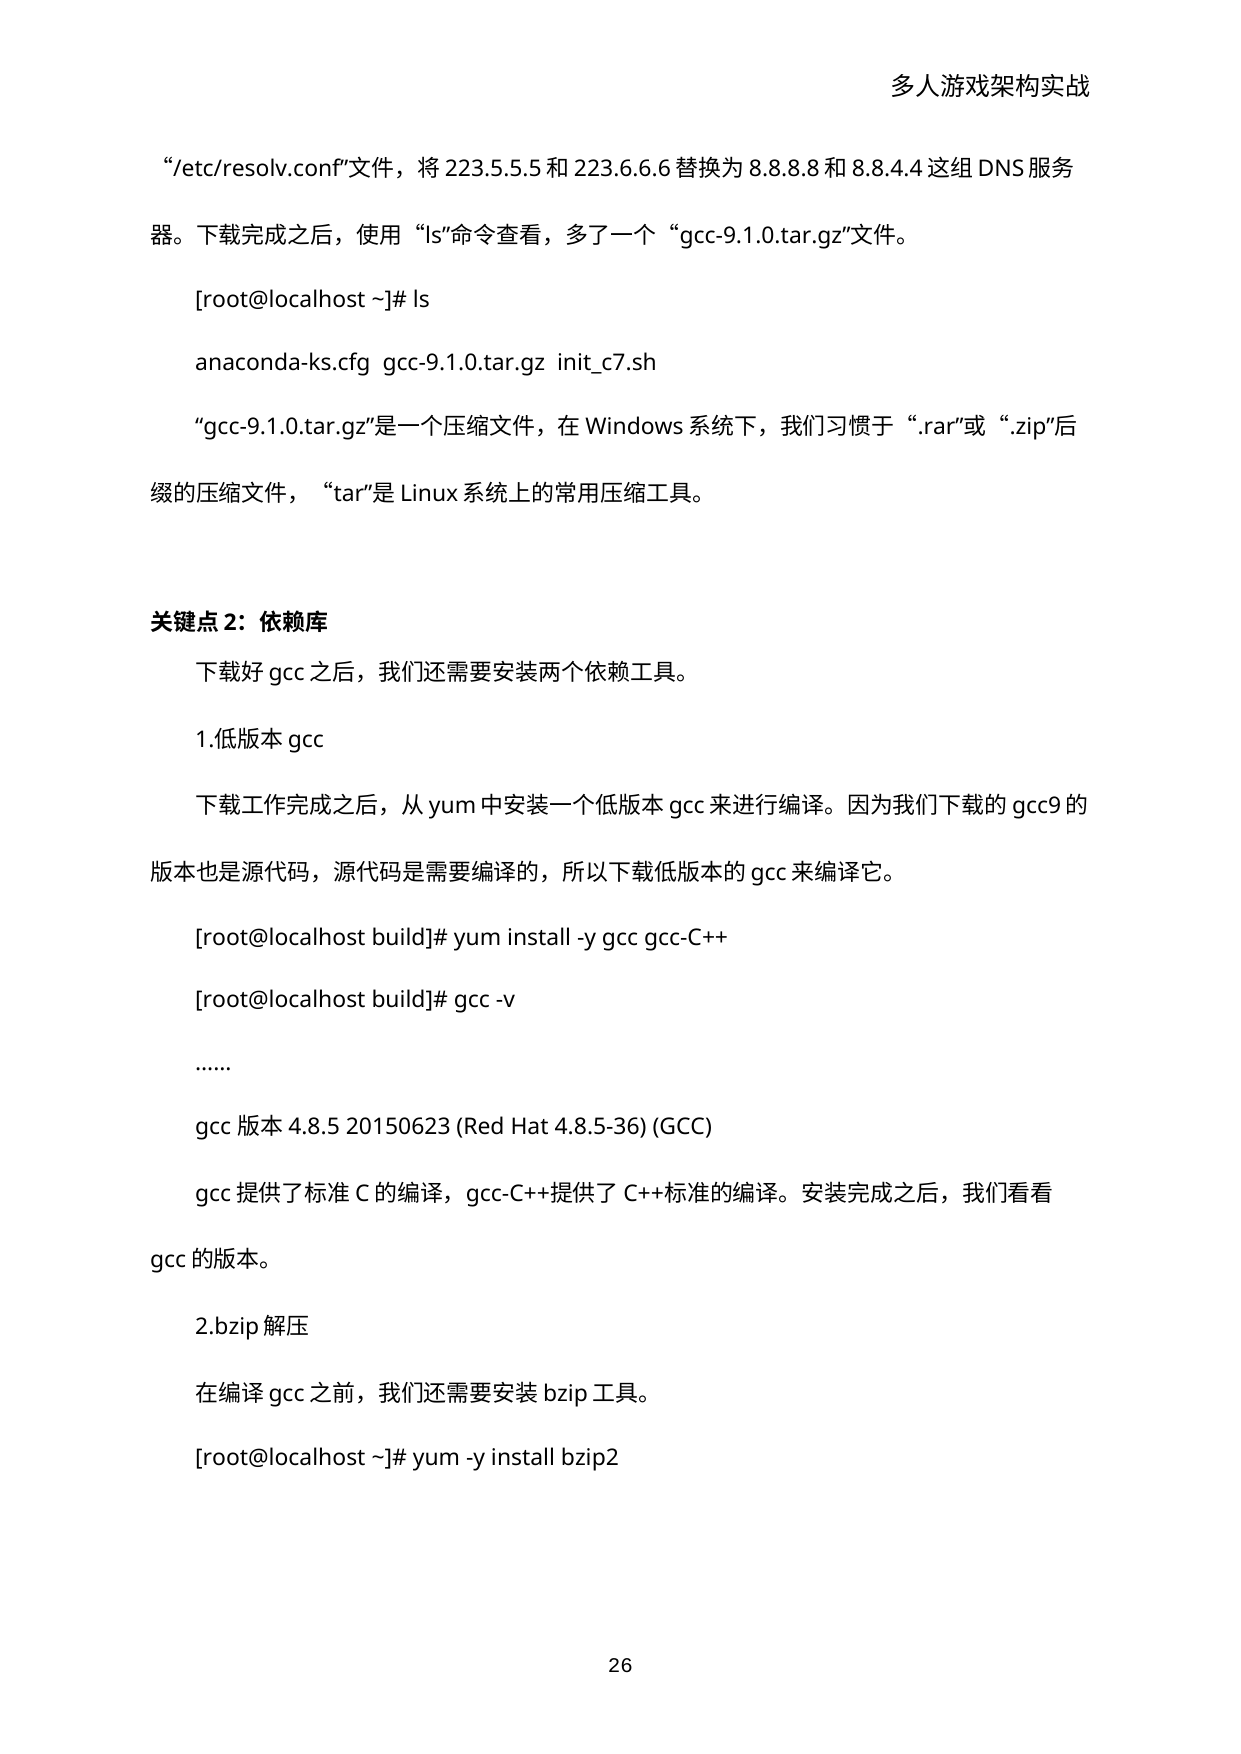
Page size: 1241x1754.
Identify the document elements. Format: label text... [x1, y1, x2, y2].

text …… [150, 1046, 1090, 1077]
text [root@localhost ~]# ls [150, 283, 1090, 314]
text [root@localhost build]# yum install -y gcc gcc-C++ [150, 921, 1090, 952]
text 下载工作完成之后，从yum中安装一个低版本gcc来进行编译。因为我们下载的gcc9的版本也是源代码，源代码是需要编译的，所以下载低版本的gcc来编译它。 [150, 787, 1090, 887]
text [root@localhost build]# gcc -v [150, 983, 1090, 1014]
text anaconda-ks.cfg gcc-9.1.0.tar.gz init_c7.sh [150, 346, 1090, 377]
text 在编译gcc之前，我们还需要安装bzip工具。 [150, 1374, 1090, 1408]
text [150, 150, 1090, 250]
text 下载好gcc之后，我们还需要安装两个依赖工具。 [150, 654, 1090, 687]
text [root@localhost ~]# yum -y install bzip2 [150, 1441, 1090, 1472]
text gcc 版本 4.8.5 20150623 (Red Hat 4.8.5-36) (GCC) [150, 1108, 1090, 1141]
text “gcc-9.1.0.tar.gz”是一个压缩文件，在Windows系统下，我们习惯于“.rar”或“.zip”后缀的压缩文件，“tar”是Linux系统上的常用压缩工具。 [150, 408, 1090, 508]
text 1.低版本gcc [150, 721, 1090, 754]
text gcc提供了标准C的编译，gcc-C++提供了C++标准的编译。安装完成之后，我们看看 gcc的版本。 [150, 1175, 1090, 1274]
text 2.bzip解压 [150, 1308, 1090, 1341]
text 关键点2：依赖库 [150, 604, 1090, 637]
